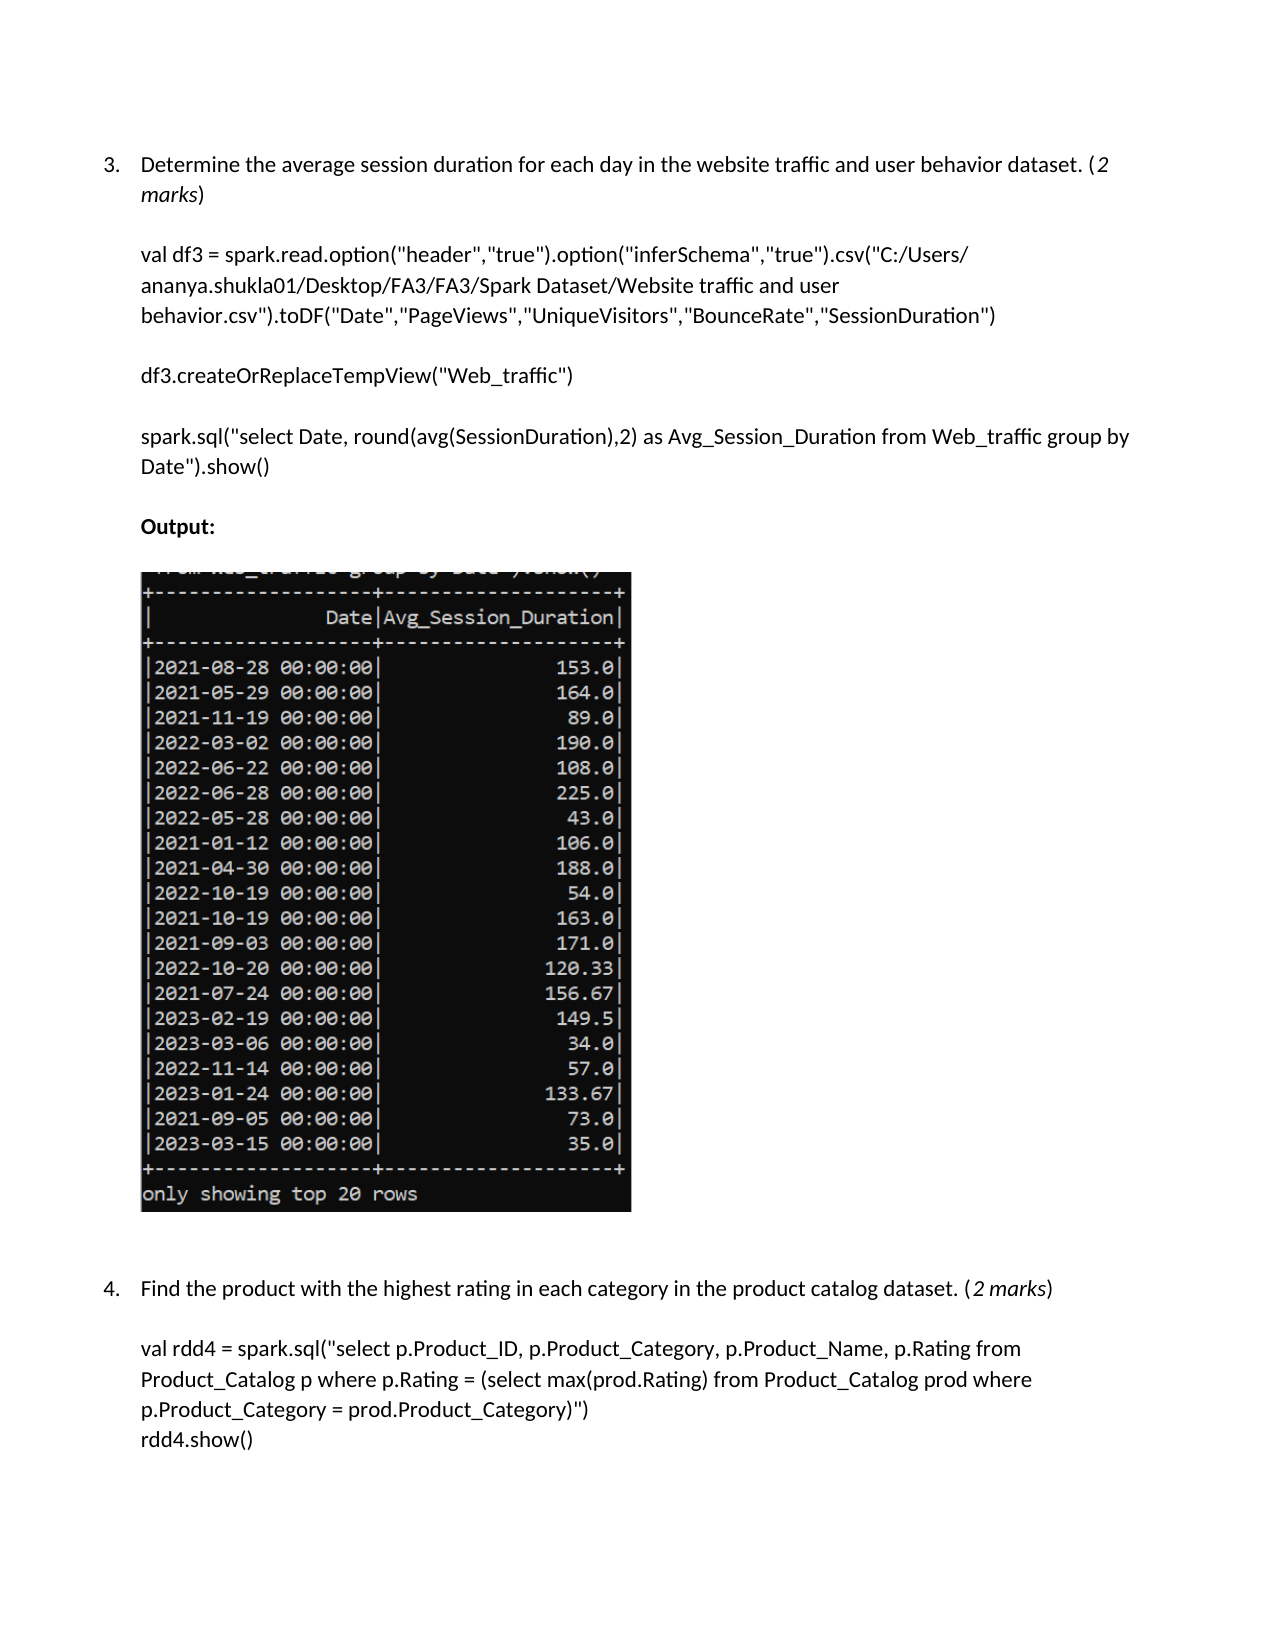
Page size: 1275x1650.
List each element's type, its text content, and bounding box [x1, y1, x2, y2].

list Determine the average session duration for each day in the website traffic and user behavior dataset. (2 marks) [103, 150, 1144, 208]
list val df3 = spark.read.option("header","true").option("inferSchema","true").csv("C:/Users/ananya.shukla01/Desktop/FA3/FA3/Spark Dataset/Website traffic and user behavior.csv").toDF("Date","PageViews","UniqueVisitors","BounceRate","SessionDuration") [141, 241, 1144, 329]
list rdd4.show() [141, 1425, 1144, 1453]
list val rdd4 = spark.sql("select p.Product_ID, p.Product_Category, p.Product_Name, p.Rating from Product_Catalog p where p.Rating = (select max(prod.Rating) from Product_Catalog prod where p.Product_Category = prod.Product_Category)") [141, 1334, 1144, 1423]
picture [140, 572, 632, 1212]
list df3.createOrReplaceTempView("Web_traffic") [141, 361, 1144, 389]
list Find the product with the highest rating in each category in the product catalog dataset. (2 marks) [103, 1274, 1144, 1302]
list spark.sql("select Date, round(avg(SessionDuration),2) as Avg_Session_Duration from Web_traffic group by Date").show() [141, 422, 1144, 480]
list Output: [141, 512, 1144, 541]
